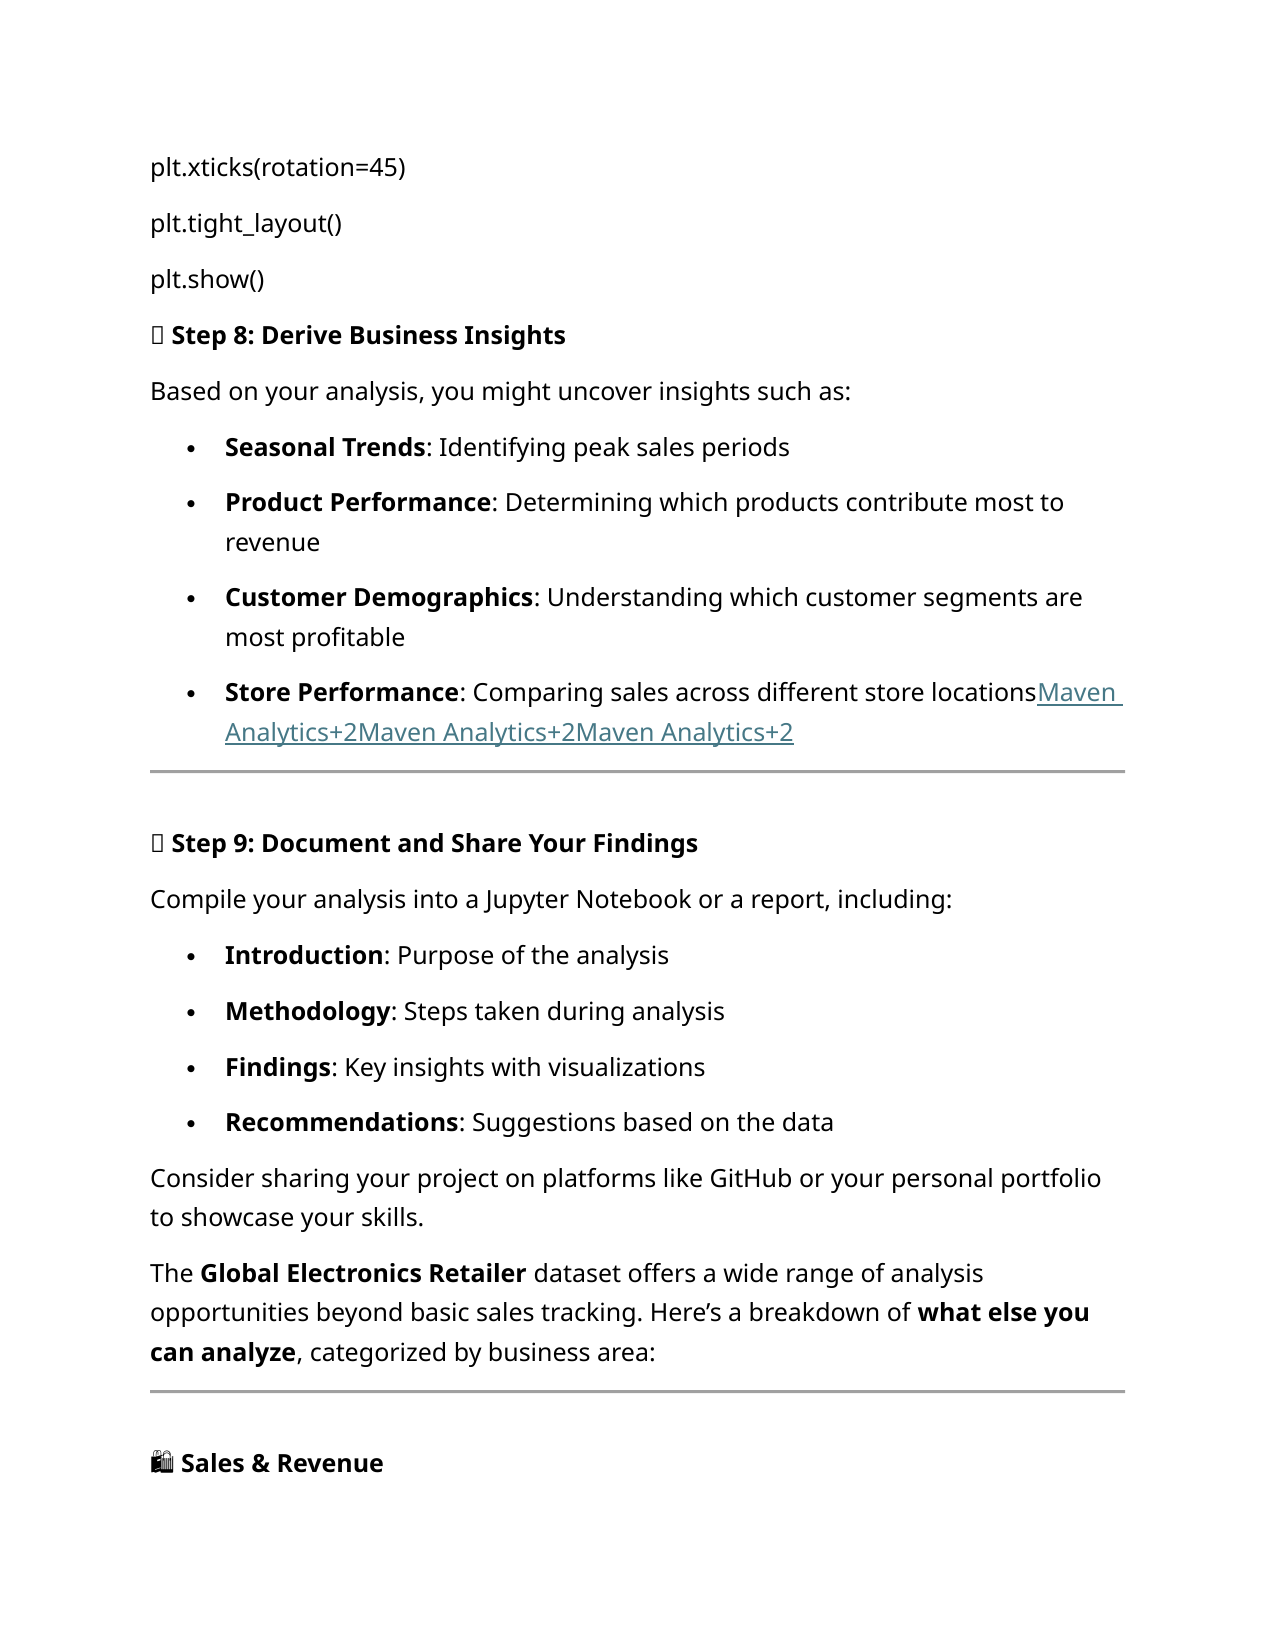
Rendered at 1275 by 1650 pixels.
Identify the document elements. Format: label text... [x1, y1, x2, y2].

list Findings: Key insights with visualizations [187, 1049, 1125, 1083]
list Methodology: Steps taken during analysis [187, 993, 1125, 1027]
text Based on your analysis, you might uncover insights such as: [150, 373, 1125, 407]
text 🛍️ Sales & Revenue [150, 1446, 1125, 1480]
list Introduction: Purpose of the analysis [187, 937, 1125, 972]
list Store Performance: Comparing sales across different store locationsMaven Analytics+2Maven Analytics+2Maven Analytics+2 [187, 675, 1125, 748]
list Recommendations: Suggestions based on the data [187, 1105, 1125, 1139]
text plt.tight_layout() [150, 206, 1125, 240]
text plt.show() [150, 262, 1125, 296]
text plt.xticks(rotation=45) [150, 150, 1125, 184]
list Product Performance: Determining which products contribute most to revenue [187, 485, 1125, 558]
text 💡 Step 8: Derive Business Insights [150, 317, 1125, 352]
list Seasonal Trends: Identifying peak sales periods [187, 429, 1125, 463]
text Compile your analysis into a Jupyter Notebook or a report, including: [150, 882, 1125, 916]
text The Global Electronics Retailer dataset offers a wide range of analysis opportunities beyond basic sales tracking. Here’s a breakdown of what else you can analyze, categorized by business area: [150, 1256, 1125, 1368]
text Consider sharing your project on platforms like GitHub or your personal portfolio to showcase your skills. [150, 1161, 1125, 1234]
text 📁 Step 9: Document and Share Your Findings [150, 826, 1125, 860]
list Customer Demographics: Understanding which customer segments are most profitable [187, 580, 1125, 653]
